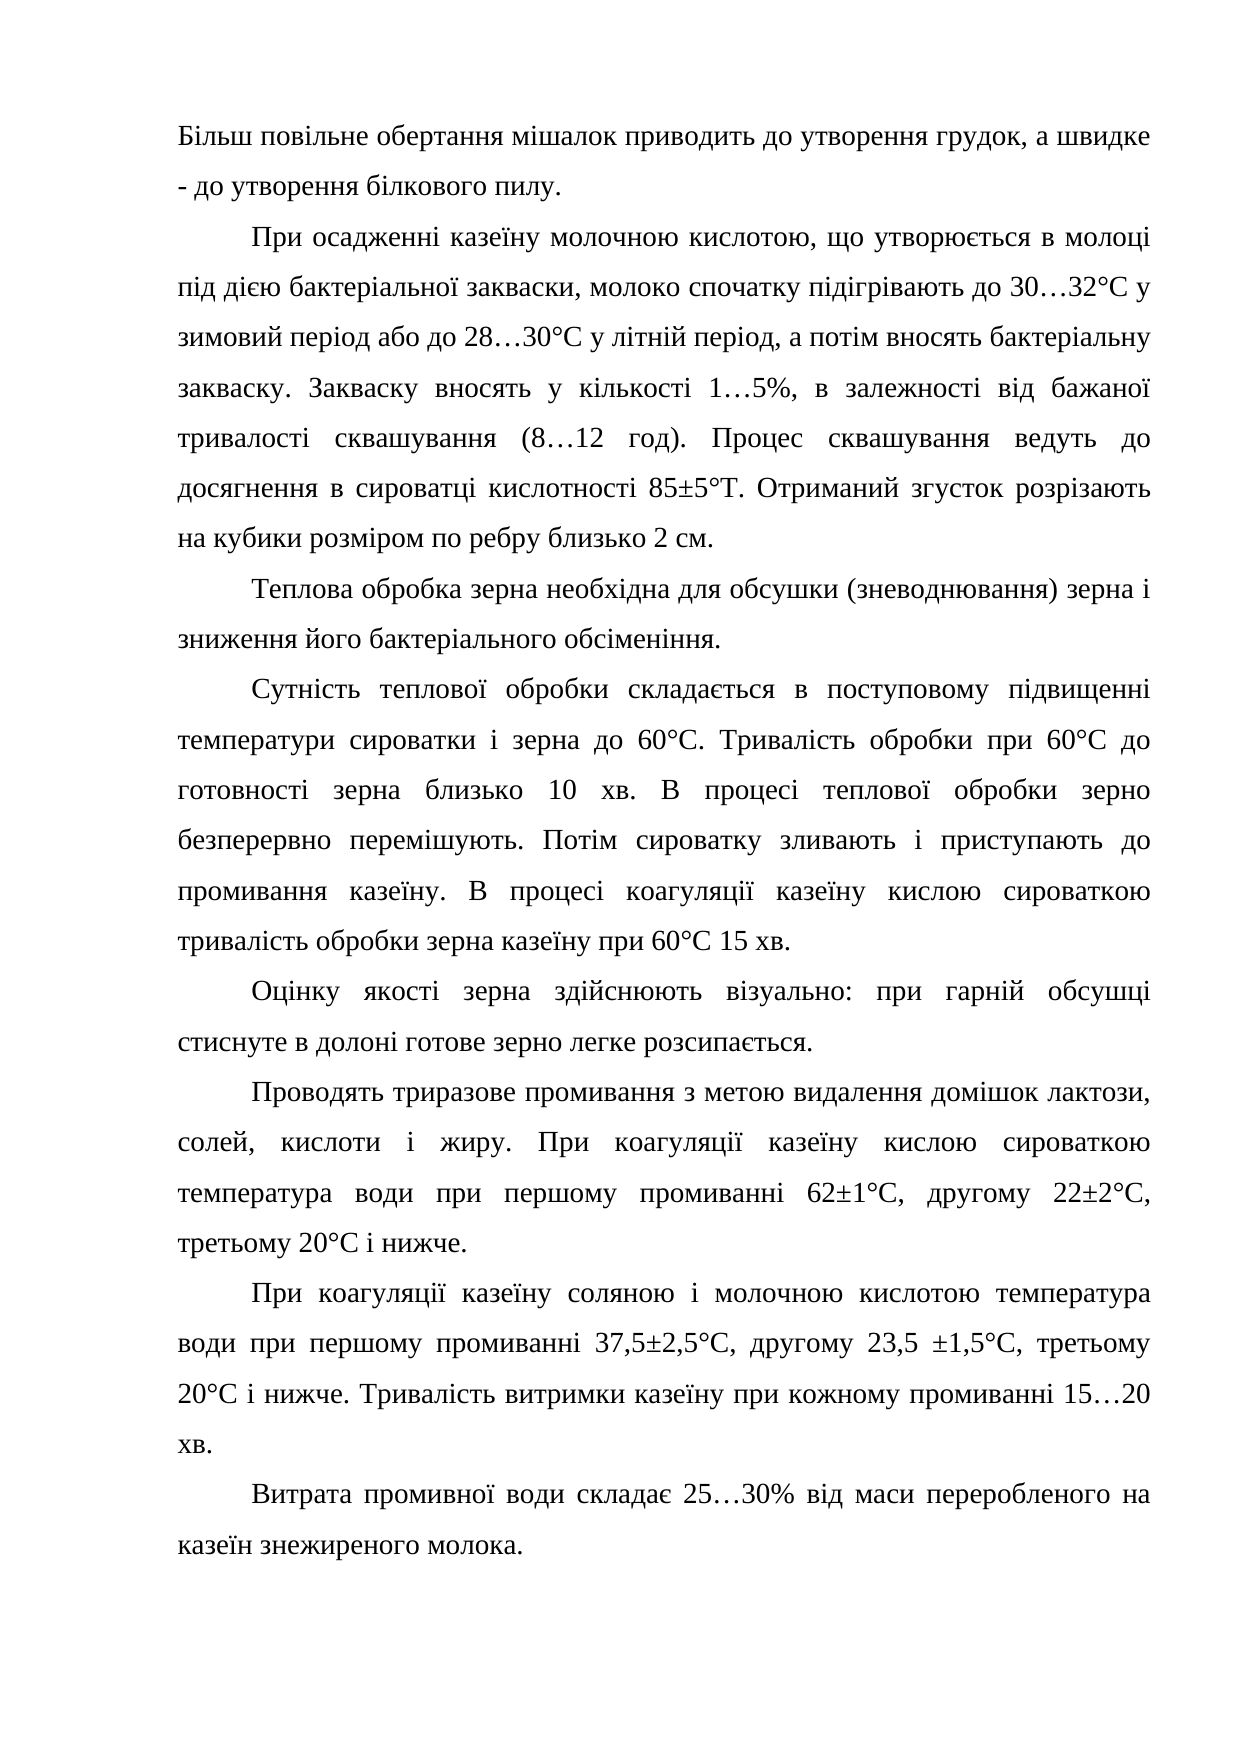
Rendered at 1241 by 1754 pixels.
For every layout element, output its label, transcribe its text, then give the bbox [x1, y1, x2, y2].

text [177, 118, 1152, 202]
text При коагуляції казеїну соляною і молочною кислотою температура води при першому промиванні 37,5±2,5°С, другому 23,5 ±1,5°С, третьому 20°С і нижче. Тривалість витримки казеїну при кожному промиванні 15…20 хв. [177, 1275, 1152, 1460]
text Витрата промивної води складає 25…30% від маси переробленого на казеїн знежиреного молока. [177, 1477, 1152, 1560]
text Теплова обробка зерна необхідна для обсушки (зневоднювання) зерна і зниження його бактеріального обсіменіння. [177, 571, 1152, 655]
text Оцінку якості зерна здійснюють візуально: при гарній обсушці стиснуте в долоні готове зерно легке розсипається. [177, 973, 1152, 1057]
text Сутність теплової обробки складається в поступовому підвищенні температури сироватки і зерна до 60°С. Тривалість обробки при 60°С до готовності зерна близько 10 хв. В процесі теплової обробки зерно безперервно перемішують. Потім сироватку зливають і приступають до промивання казеїну. В процесі коагуляції казеїну кислою сироваткою тривалість обробки зерна казеїну при 60°С 15 хв. [177, 672, 1152, 957]
text При осадженні казеїну молочною кислотою, що утворюється в молоці під дією бактеріальної закваски, молоко спочатку підігрівають до 30…32°С у зимовий період або до 28…30°С у літній період, а потім вносять бактеріальну закваску. Закваску вносять у кількості 1…5%, в залежності від бажаної тривалості сквашування (8…12 год). Процес сквашування ведуть до досягнення в сироватці кислотності 85±5°Т. Отриманий згусток розрізають на кубики розміром по ребру близько 2 см. [177, 219, 1152, 554]
text Проводять триразове промивання з метою видалення домішок лактози, солей, кислоти і жиру. При коагуляції казеїну кислою сироваткою температура води при першому промиванні 62±1°С, другому 22±2°С, третьому 20°С і нижче. [177, 1074, 1152, 1258]
